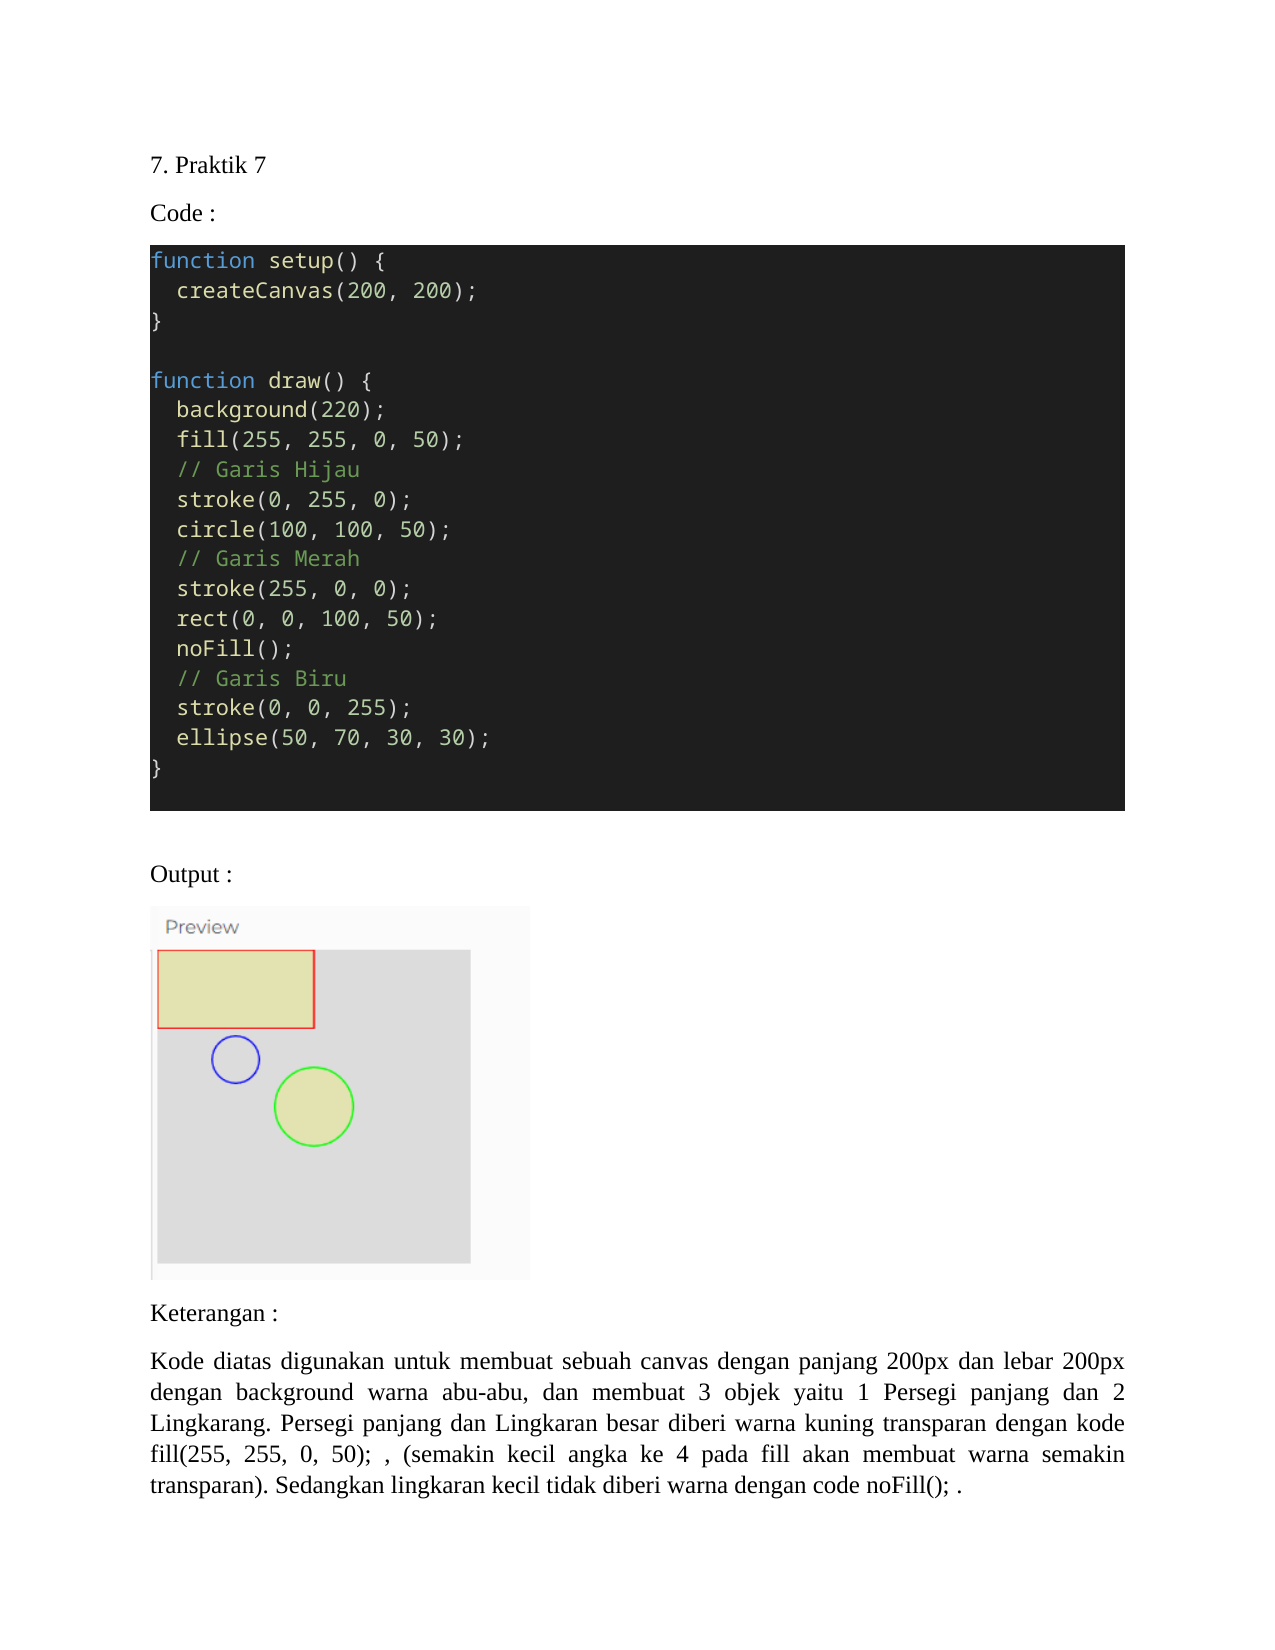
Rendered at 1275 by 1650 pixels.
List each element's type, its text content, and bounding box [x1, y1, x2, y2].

text function draw() { [150, 364, 1125, 394]
text createCanvas(200, 200); [150, 275, 1125, 305]
text stroke(0, 255, 0); [150, 484, 1125, 513]
text stroke(0, 0, 255); [150, 692, 1125, 722]
text function setup() { [150, 245, 1125, 275]
text Keterangan : [150, 1298, 1125, 1327]
text // Garis Biru [150, 662, 1125, 692]
text circle(100, 100, 50); [150, 513, 1125, 543]
text fill(255, 255, 0, 50); [150, 424, 1125, 454]
text noFill(); [150, 633, 1125, 662]
text Output : [150, 859, 1125, 888]
text rect(0, 0, 100, 50); [150, 603, 1125, 633]
text Kode diatas digunakan untuk membuat sebuah canvas dengan panjang 200px dan lebar 200px dengan background warna abu-abu, dan membuat 3 objek yaitu 1 Persegi panjang dan 2 Lingkarang. Persegi panjang dan Lingkaran besar diberi warna kuning transparan dengan kode fill(255, 255, 0, 50); , (semakin kecil angka ke 4 pada fill akan membuat warna semakin transparan). Sedangkan lingkaran kecil tidak diberi warna dengan code noFill(); . [150, 1346, 1125, 1499]
text 7. Praktik 7 [150, 150, 1125, 179]
picture [150, 906, 530, 1280]
text } [150, 305, 1125, 335]
text // Garis Merah [150, 543, 1125, 573]
text } [150, 752, 1125, 782]
text background(220); [150, 394, 1125, 424]
text // Garis Hijau [150, 454, 1125, 484]
text stroke(255, 0, 0); [150, 573, 1125, 603]
text ellipse(50, 70, 30, 30); [150, 722, 1125, 752]
text Code : [150, 198, 1125, 226]
